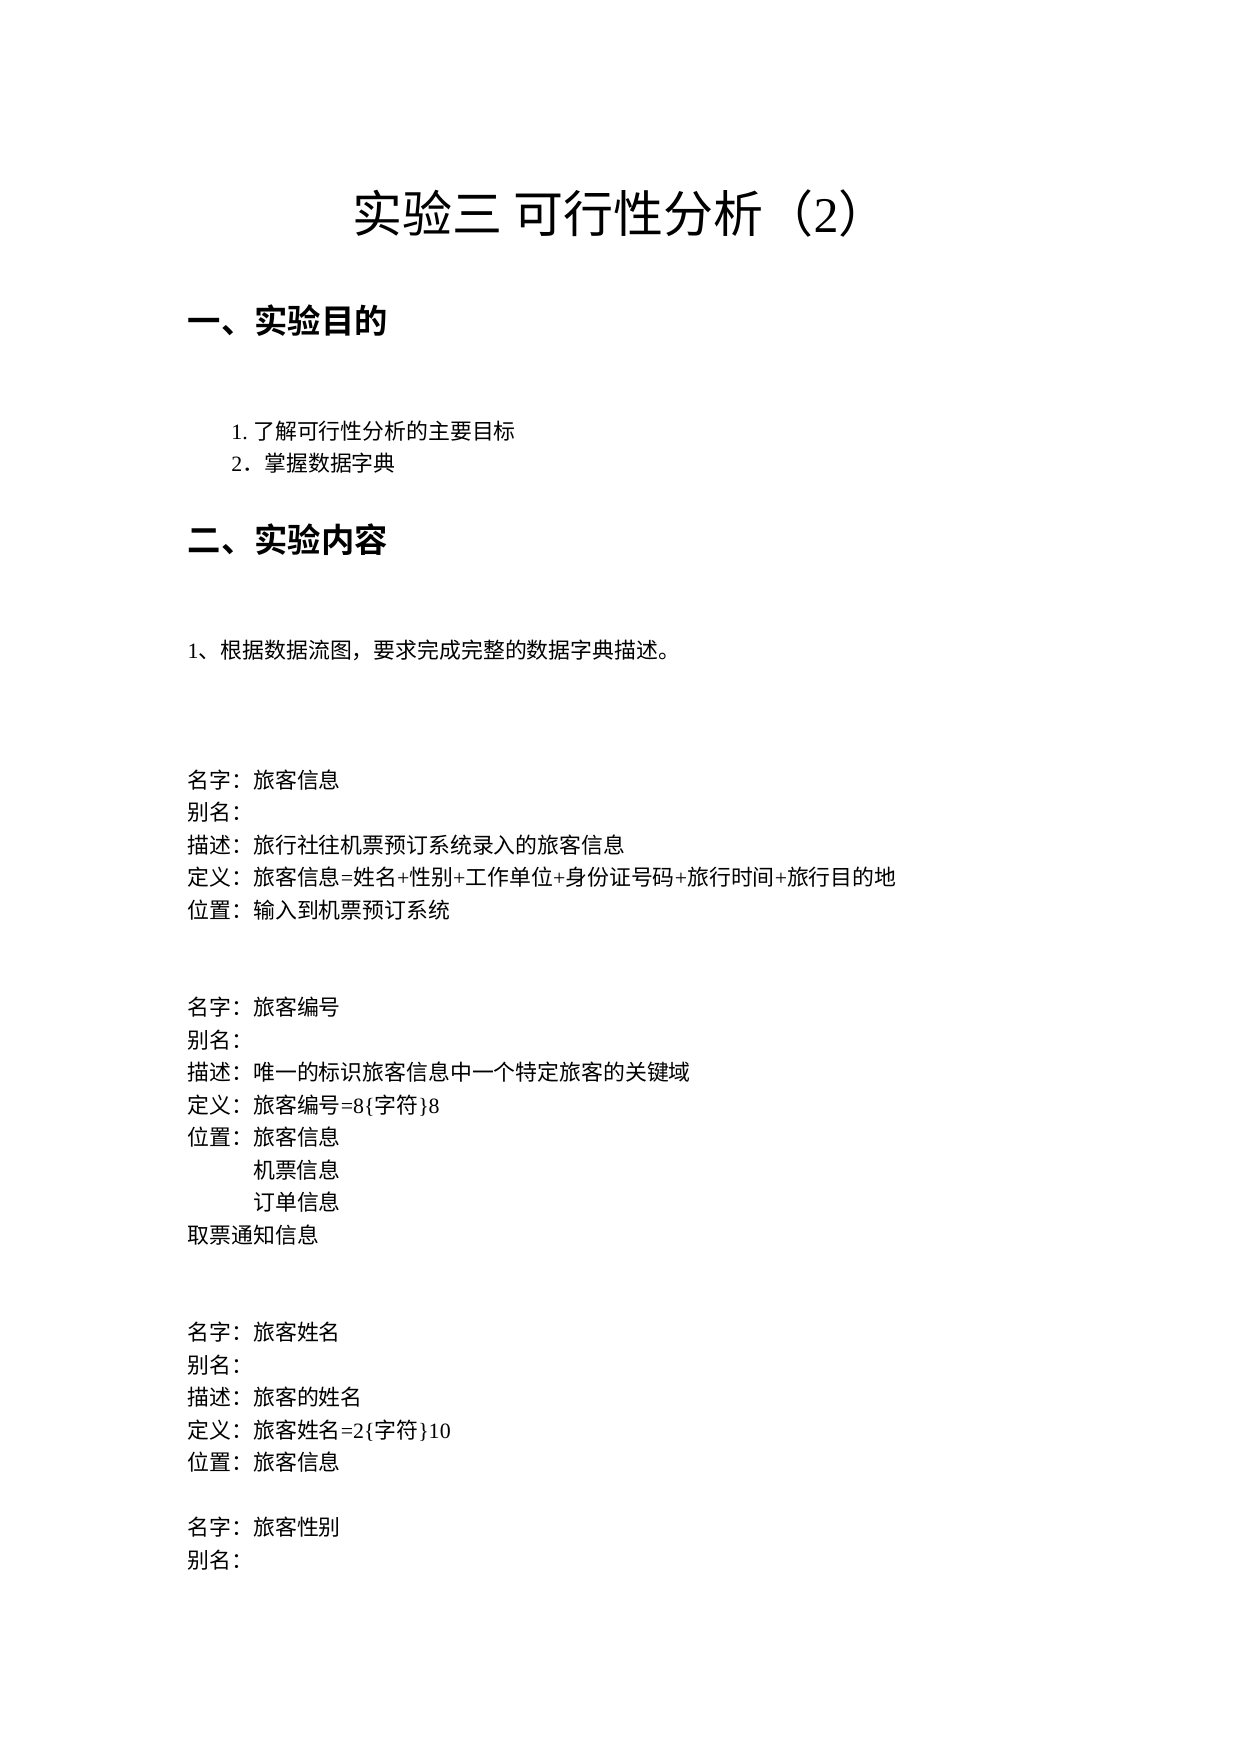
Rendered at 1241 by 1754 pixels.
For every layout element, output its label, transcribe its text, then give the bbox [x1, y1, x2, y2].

text 2．掌握数据字典 [187, 446, 1053, 478]
text 1、根据数据流图，要求完成完整的数据字典描述。 [187, 632, 1053, 665]
text 位置：旅客信息 [187, 1120, 1053, 1152]
text 描述：旅行社往机票预订系统录入的旅客信息 [187, 827, 1053, 860]
text 机票信息 [187, 1152, 1053, 1185]
text 位置：旅客信息 [187, 1445, 1053, 1477]
text 别名： [187, 1542, 1053, 1575]
text 实验三 可行性分析（2） [187, 162, 1053, 259]
text 描述：唯一的标识旅客信息中一个特定旅客的关键域 [187, 1055, 1053, 1087]
text 定义：旅客编号=8{字符}8 [187, 1087, 1053, 1120]
subtitle 一、实验目的 [187, 287, 1053, 352]
subtitle 二、实验内容 [187, 505, 1053, 570]
text 描述：旅客的姓名 [187, 1380, 1053, 1412]
text 别名： [187, 795, 1053, 827]
text 订单信息 [187, 1185, 1053, 1217]
text 位置：输入到机票预订系统 [187, 892, 1053, 925]
text 名字：旅客性别 [187, 1510, 1053, 1542]
text 定义：旅客信息=姓名+性别+工作单位+身份证号码+旅行时间+旅行目的地 [187, 860, 1053, 892]
text 定义：旅客姓名=2{字符}10 [187, 1412, 1053, 1445]
text 1. 了解可行性分析的主要目标 [187, 413, 1053, 446]
text 名字：旅客信息 [187, 762, 1053, 795]
text 名字：旅客编号 [187, 990, 1053, 1022]
text 别名： [187, 1022, 1053, 1055]
text 取票通知信息 [187, 1217, 1053, 1250]
text 名字：旅客姓名 [187, 1315, 1053, 1347]
text 别名： [187, 1347, 1053, 1380]
